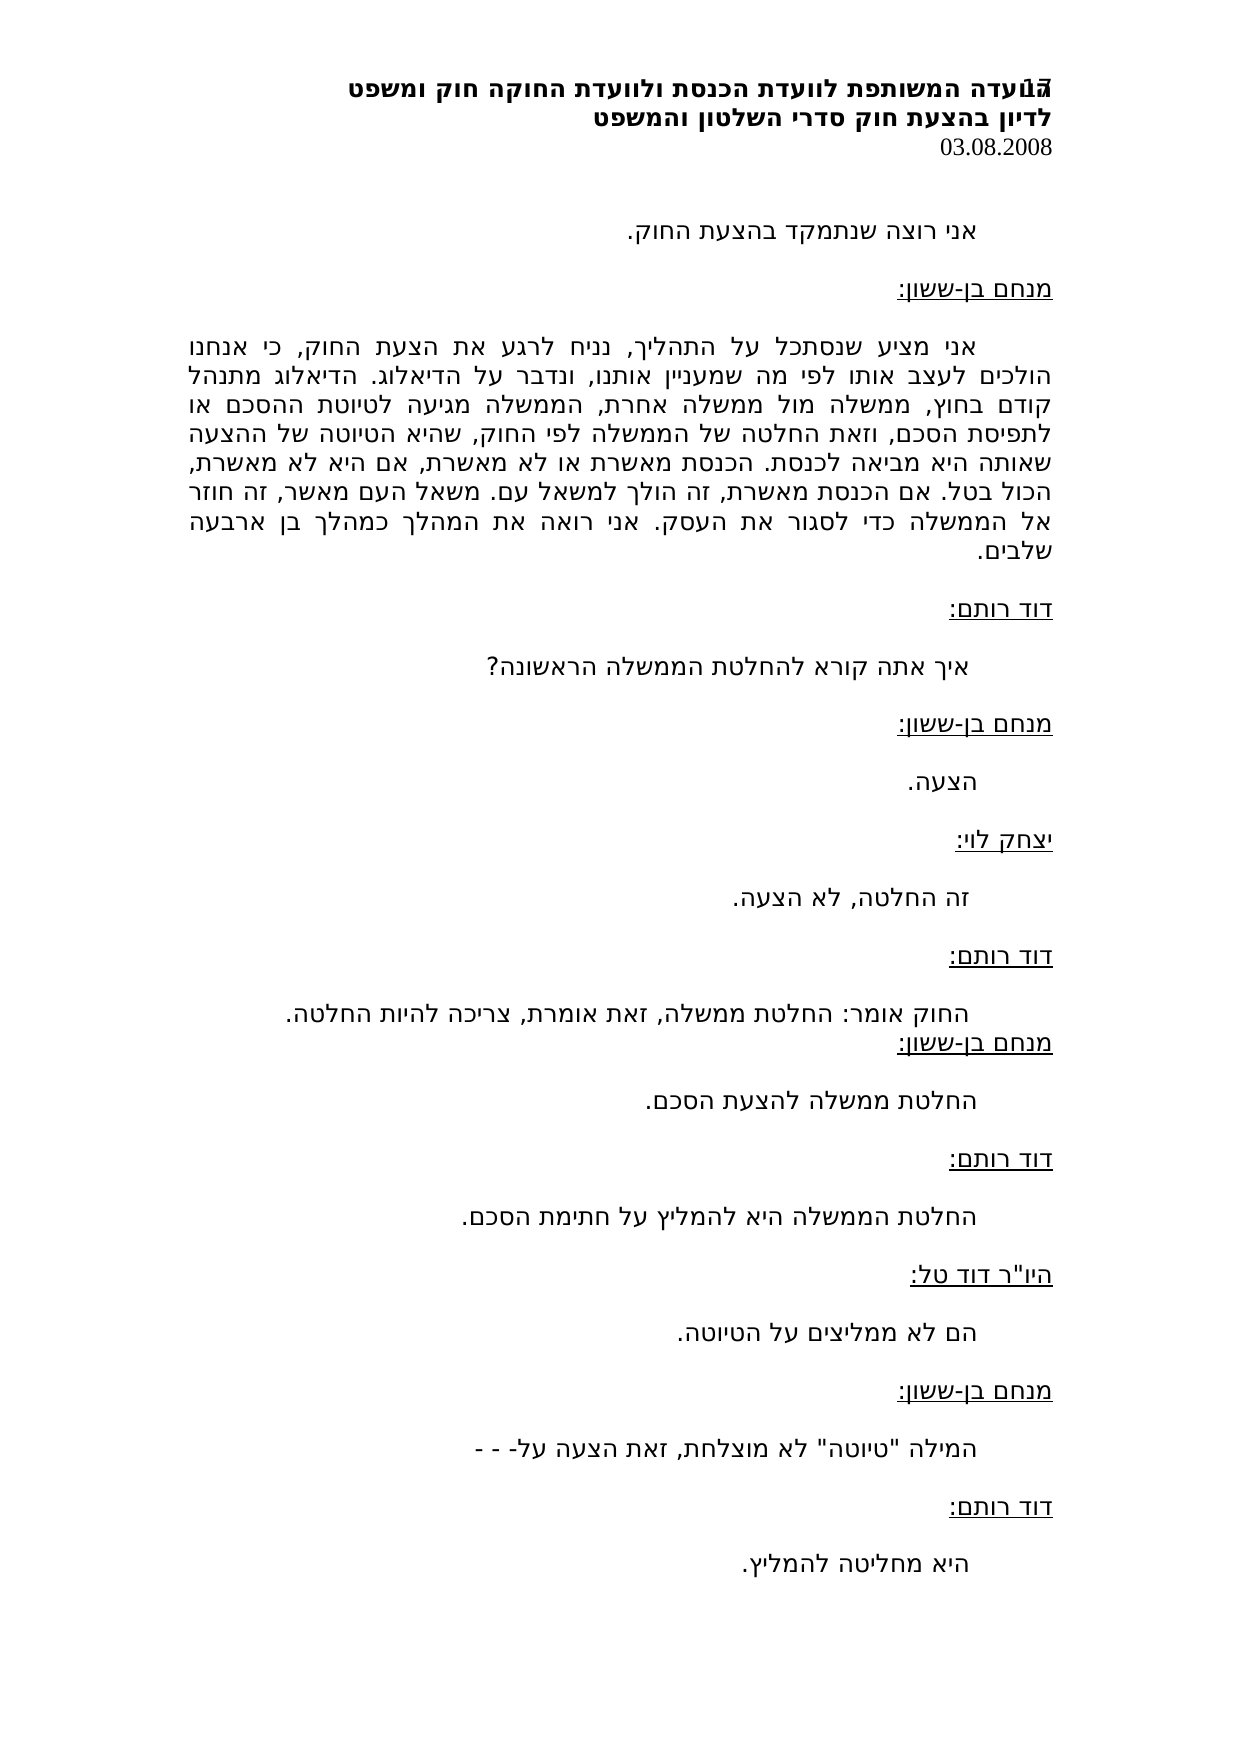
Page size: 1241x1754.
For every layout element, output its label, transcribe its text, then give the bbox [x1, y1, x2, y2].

text זה החלטה, לא הצעה. [187, 883, 1053, 913]
text דוד רותם: [187, 1492, 1053, 1521]
text היו"ר דוד טל: [187, 1260, 1053, 1289]
text דוד רותם: [187, 941, 1053, 971]
text החלטת הממשלה היא להמליץ על חתימת הסכם. [187, 1202, 1053, 1231]
text אני מציע שנסתכל על התהליך, נניח לרגע את הצעת החוק, כי אנחנו הולכים לעצב אותו לפי מה שמעניין אותנו, ונדבר על הדיאלוג. הדיאלוג מתנהל קודם בחוץ, ממשלה מול ממשלה אחרת, הממשלה מגיעה לטיוטת ההסכם או לתפיסת הסכם, וזאת החלטה של הממשלה לפי החוק, שהיא הטיוטה של ההצעה שאותה היא מביאה לכנסת. הכנסת מאשרת או לא מאשרת, אם היא לא מאשרת, הכול בטל. אם הכנסת מאשרת, זה הולך למשאל עם. משאל העם מאשר, זה חוזר אל הממשלה כדי לסגור את העסק. אני רואה את המהלך כמהלך בן ארבעה שלבים. [187, 332, 1053, 565]
text יצחק לוי: [187, 826, 1053, 855]
text דוד רותם: [187, 594, 1053, 623]
text המילה "טיוטה" לא מוצלחת, זאת הצעה על- - - [187, 1434, 1053, 1463]
text החלטת ממשלה להצעת הסכם. [187, 1086, 1053, 1116]
text איך אתה קורא להחלטת הממשלה הראשונה? [187, 652, 1053, 681]
text מנחם בן-ששון: [187, 274, 1053, 303]
text הצעה. [187, 768, 1053, 797]
text מנחם בן-ששון: [187, 1376, 1053, 1405]
text מנחם בן-ששון: [187, 1028, 1053, 1058]
text מנחם בן-ששון: [187, 710, 1053, 739]
text היא מחליטה להמליץ. [187, 1550, 1053, 1579]
text הם לא ממליצים על הטיוטה. [187, 1318, 1053, 1347]
text אני רוצה שנתמקד בהצעת החוק. [187, 216, 1053, 245]
text החוק אומר: החלטת ממשלה, זאת אומרת, צריכה להיות החלטה. [187, 999, 1053, 1028]
text דוד רותם: [187, 1144, 1053, 1173]
